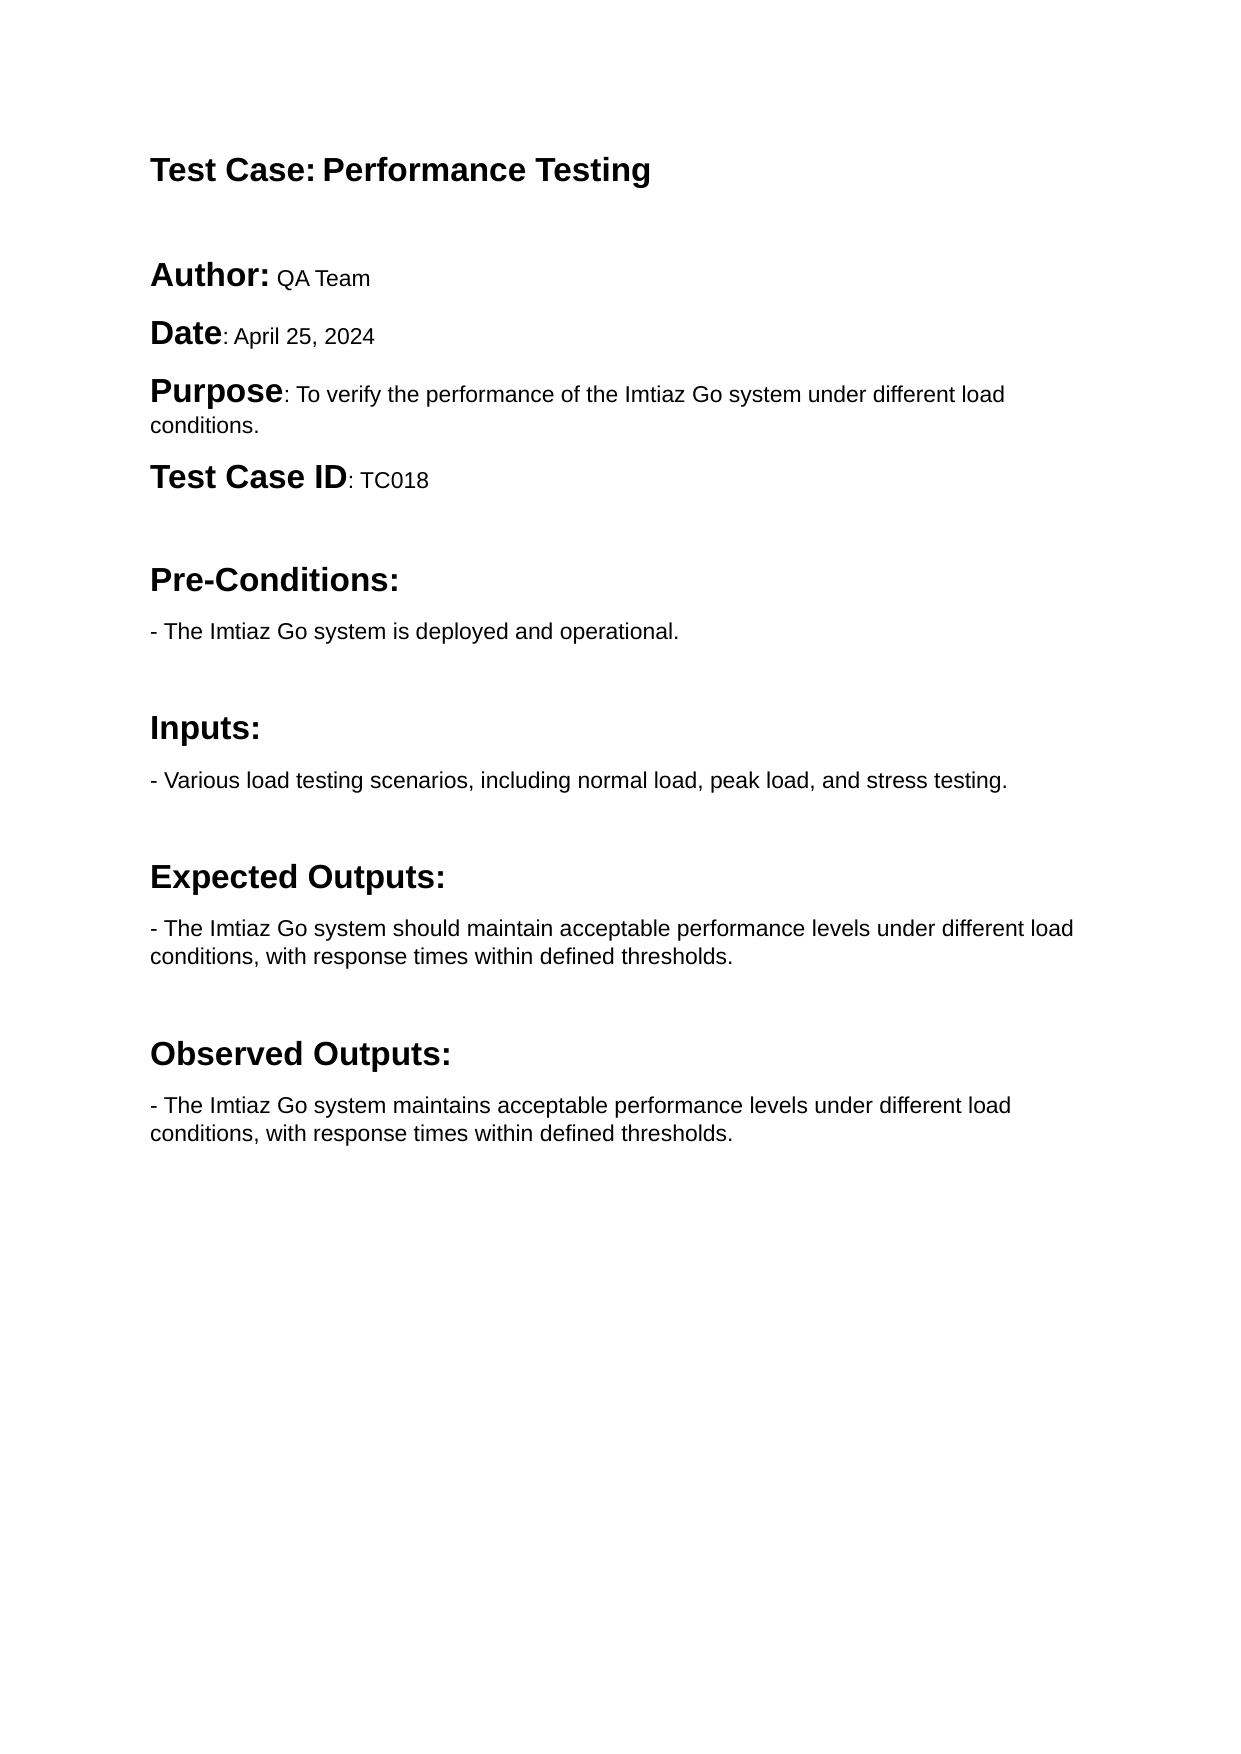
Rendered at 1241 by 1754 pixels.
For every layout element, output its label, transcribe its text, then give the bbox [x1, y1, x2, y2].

text Inputs: [150, 708, 1090, 747]
text Date: April 25, 2024 [150, 313, 1090, 352]
text Expected Outputs: [150, 857, 1090, 895]
text - The Imtiaz Go system should maintain acceptable performance levels under different load conditions, with response times within defined thresholds. [150, 915, 1090, 970]
text Author: QA Team [150, 255, 1090, 293]
text Observed Outputs: [150, 1033, 1090, 1072]
text - Various load testing scenarios, including normal load, peak load, and stress testing. [150, 767, 1090, 793]
text Pre-Conditions: [150, 560, 1090, 598]
text - The Imtiaz Go system is deployed and operational. [150, 618, 1090, 644]
text Test Case: Performance Testing [150, 150, 1090, 188]
text Test Case ID: TC018 [150, 457, 1090, 495]
text Purpose: To verify the performance of the Imtiaz Go system under different load conditions. [150, 371, 1090, 438]
text - The Imtiaz Go system maintains acceptable performance levels under different load conditions, with response times within defined thresholds. [150, 1092, 1090, 1146]
